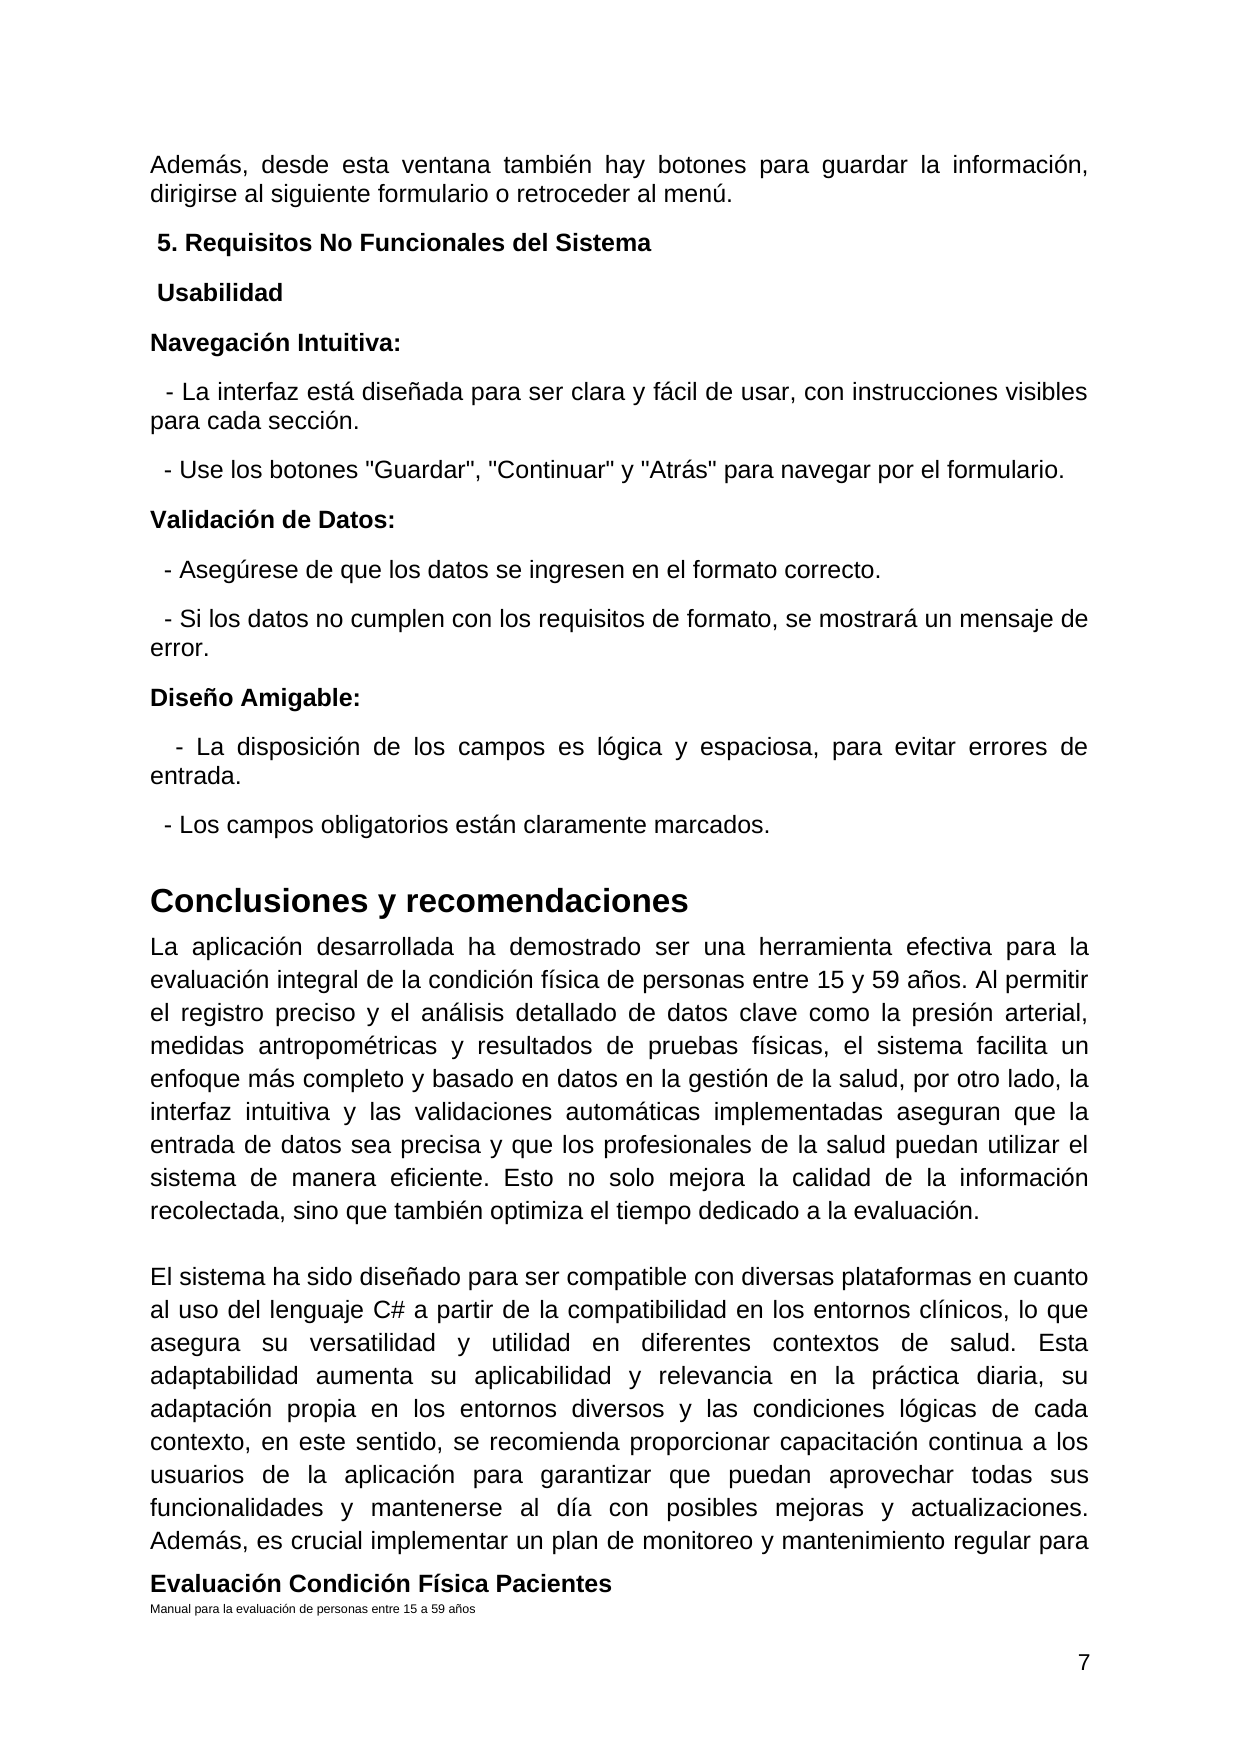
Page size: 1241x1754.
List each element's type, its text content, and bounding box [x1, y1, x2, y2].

text Navegación Intuitiva: [150, 327, 1090, 356]
text - Los campos obligatorios están claramente marcados. [150, 810, 1090, 839]
text Validación de Datos: [150, 505, 1090, 534]
text La aplicación desarrollada ha demostrado ser una herramienta efectiva para la evaluación integral de la condición física de personas entre 15 y 59 años. Al permitir el registro preciso y el análisis detallado de datos clave como la presión arterial, medidas antropométricas y resultados de pruebas físicas, el sistema facilita un enfoque más completo y basado en datos en la gestión de la salud, por otro lado, la interfaz intuitiva y las validaciones automáticas implementadas aseguran que la entrada de datos sea precisa y que los profesionales de la salud puedan utilizar el sistema de manera eficiente. Esto no solo mejora la calidad de la información recolectada, sino que también optimiza el tiempo dedicado a la evaluación. [150, 932, 1090, 1225]
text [150, 1262, 1090, 1555]
text - Si los datos no cumplen con los requisitos de formato, se mostrará un mensaje de error. [150, 604, 1090, 662]
text Usabilidad [150, 278, 1090, 307]
text Además, desde esta ventana también hay botones para guardar la información, dirigirse al siguiente formulario o retroceder al menú. [150, 150, 1090, 207]
text - La disposición de los campos es lógica y espaciosa, para evitar errores de entrada. [150, 732, 1090, 789]
text 5. Requisitos No Funcionales del Sistema [150, 228, 1090, 257]
text - Asegúrese de que los datos se ingresen en el formato correcto. [150, 554, 1090, 583]
subtitle Conclusiones y recomendaciones [150, 881, 1090, 919]
text - La interfaz está diseñada para ser clara y fácil de usar, con instrucciones visibles para cada sección. [150, 377, 1090, 434]
text - Use los botones "Guardar", "Continuar" y "Atrás" para navegar por el formulario. [150, 455, 1090, 484]
text Diseño Amigable: [150, 682, 1090, 711]
